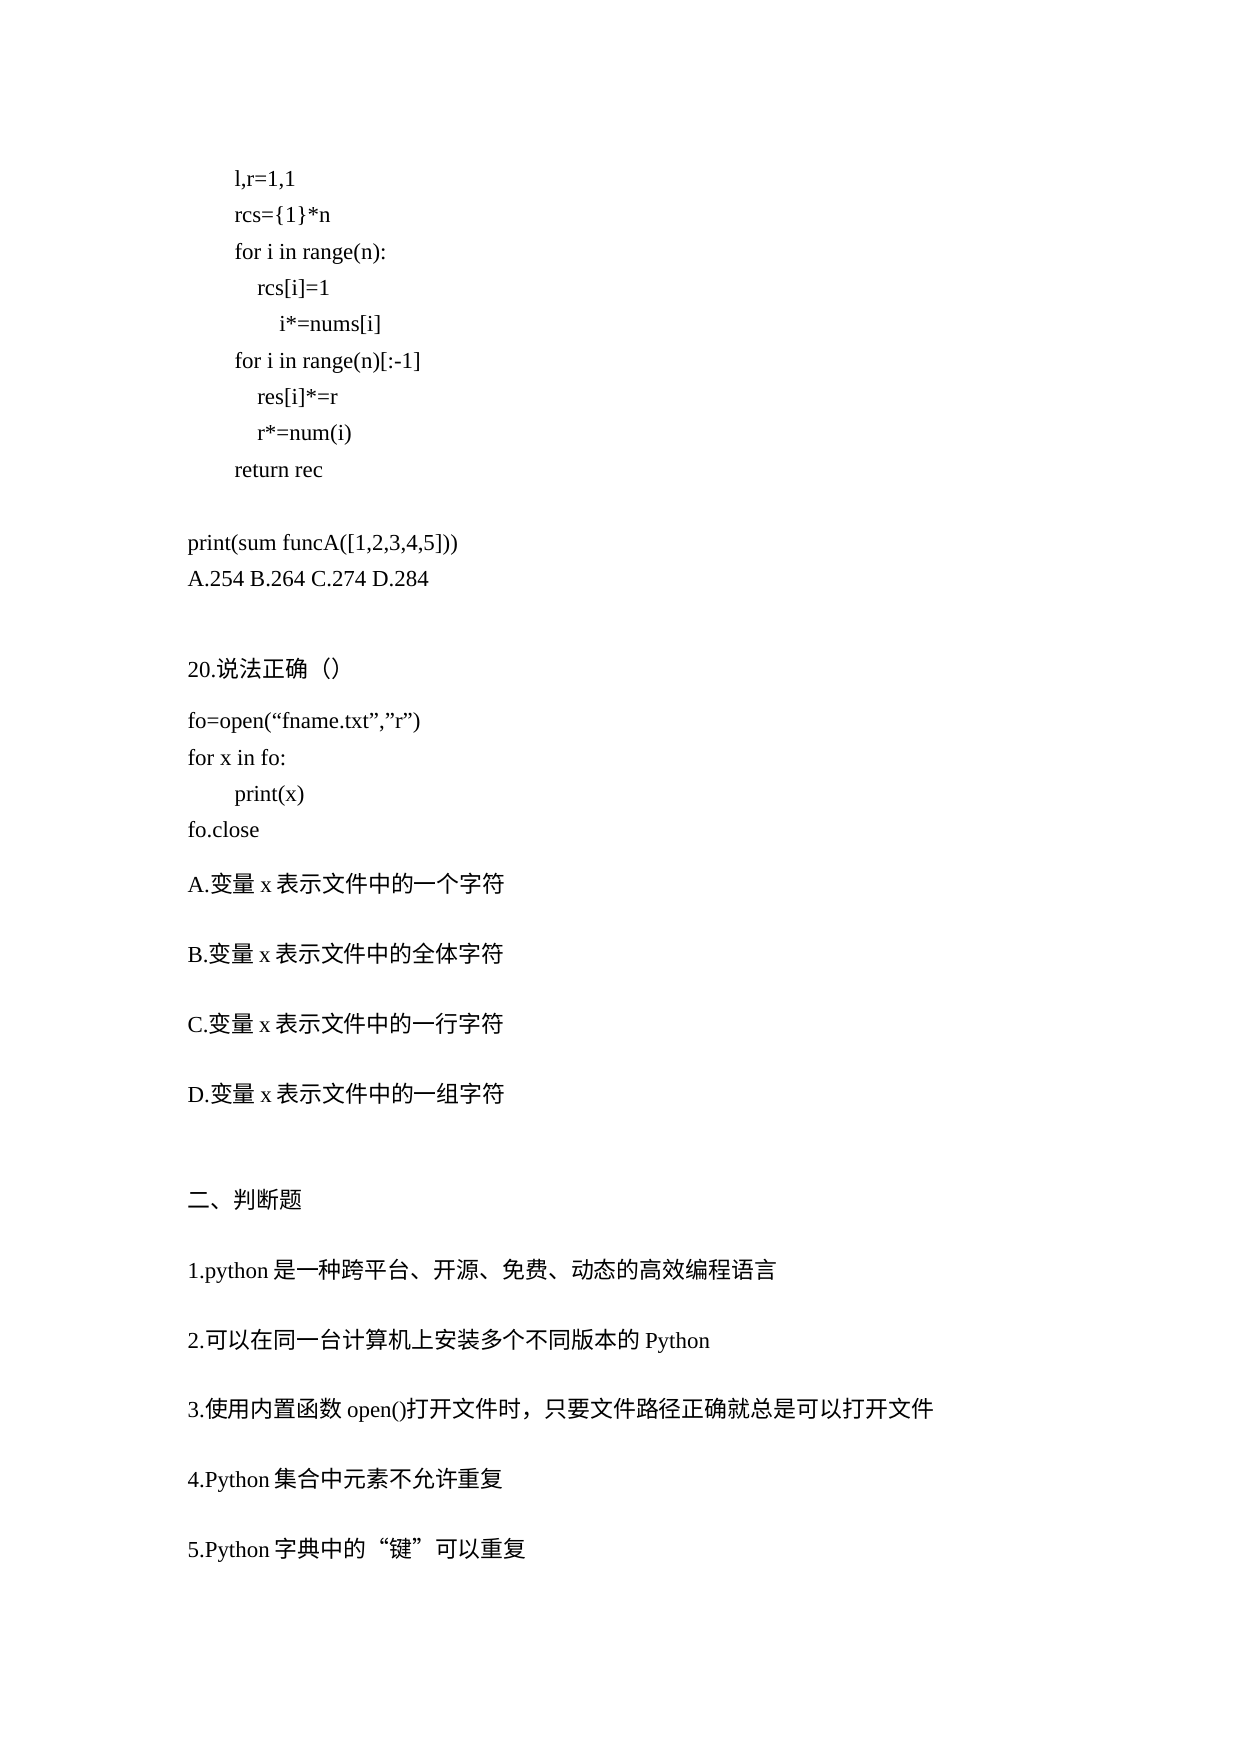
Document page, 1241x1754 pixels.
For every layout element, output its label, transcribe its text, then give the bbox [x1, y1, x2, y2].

text rcs[i]=1 [187, 271, 1053, 303]
text 5.Python字典中的“键”可以重复 [187, 1515, 1053, 1580]
text A.变量x表示文件中的一个字符 [187, 850, 1053, 915]
text return rec [187, 453, 1053, 485]
text C.变量x表示文件中的一行字符 [187, 990, 1053, 1055]
text for x in fo: [187, 741, 1053, 773]
text for i in range(n)[:-1] [187, 344, 1053, 376]
text fo=open(“fname.txt”,”r”) [187, 704, 1053, 737]
text B.变量x表示文件中的全体字符 [187, 920, 1053, 985]
text 20.说法正确（） [187, 634, 1053, 699]
text print(x) [187, 777, 1053, 810]
text 3.使用内置函数open()打开文件时，只要文件路径正确就总是可以打开文件 [187, 1376, 1053, 1441]
text fo.close [187, 813, 1053, 846]
text 二、判断题 [187, 1166, 1053, 1231]
text i*=nums[i] [187, 307, 1053, 340]
text 2.可以在同一台计算机上安装多个不同版本的Python [187, 1306, 1053, 1371]
text print(sum funcA([1,2,3,4,5])) [187, 526, 1053, 558]
text A.254 B.264 C.274 D.284 [187, 562, 1053, 594]
text 1.python是一种跨平台、开源、免费、动态的高效编程语言 [187, 1236, 1053, 1301]
text 4.Python集合中元素不允许重复 [187, 1445, 1053, 1510]
text rcs={1}*n [187, 198, 1053, 231]
text res[i]*=r [187, 380, 1053, 413]
text l,r=1,1 [187, 162, 1053, 194]
text D.变量x表示文件中的一组字符 [187, 1059, 1053, 1124]
text for i in range(n): [187, 235, 1053, 267]
text r*=num(i) [187, 416, 1053, 449]
